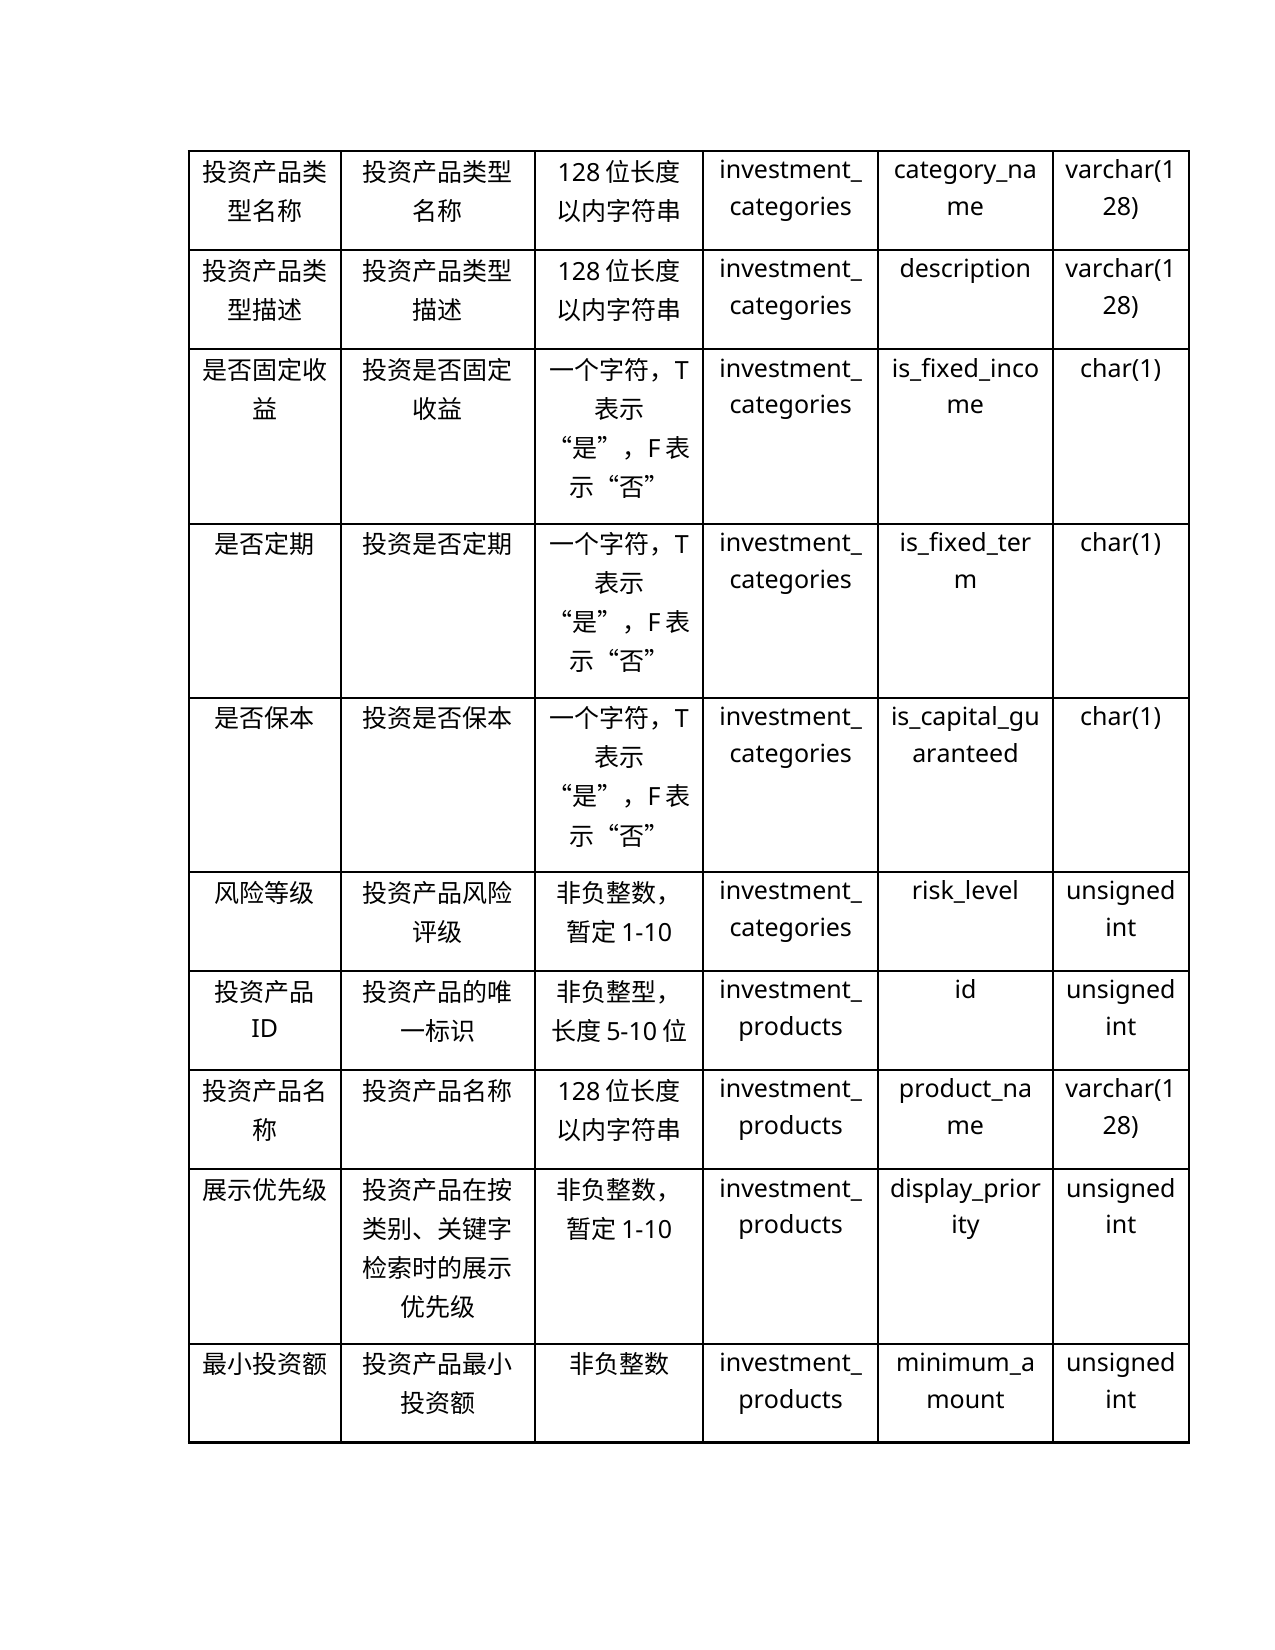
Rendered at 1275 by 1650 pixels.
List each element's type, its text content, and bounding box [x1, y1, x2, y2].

table_cell product_name [879, 1071, 1052, 1168]
table_cell 投资产品类型名称 [342, 152, 534, 249]
table_cell char(1) [1054, 350, 1188, 522]
table_cell 一个字符，T表示“是”，F表示“否” [536, 525, 702, 697]
table_cell 非负整数，暂定1-10 [536, 873, 702, 970]
table_cell 展示优先级 [190, 1170, 340, 1342]
table_cell 是否固定收益 [190, 350, 340, 522]
table_cell is_fixed_income [879, 350, 1052, 522]
table_cell unsigned int [1054, 1345, 1188, 1441]
table_cell 投资产品类型描述 [190, 251, 340, 348]
table_cell 投资是否固定收益 [342, 350, 534, 522]
table_cell 非负整数 [536, 1345, 702, 1441]
table_cell investment_products [704, 1071, 877, 1168]
table_cell 128位长度以内字符串 [536, 1071, 702, 1168]
table_cell 是否定期 [190, 525, 340, 697]
table_cell varchar(128) [1054, 1071, 1188, 1168]
table_cell 一个字符，T表示“是”，F表示“否” [536, 350, 702, 522]
table_cell 投资产品类型描述 [342, 251, 534, 348]
table_cell 投资产品在按类别、关键字检索时的展示优先级 [342, 1170, 534, 1342]
table_cell 128位长度以内字符串 [536, 152, 702, 249]
table_cell risk_level [879, 873, 1052, 970]
table_cell minimum_amount [879, 1345, 1052, 1441]
table_cell investment_products [704, 1345, 877, 1441]
table_cell unsigned int [1054, 972, 1188, 1069]
table_cell 投资是否定期 [342, 525, 534, 697]
table_cell 投资产品最小投资额 [342, 1345, 534, 1441]
table_cell 非负整型，长度5-10位 [536, 972, 702, 1069]
table_cell 一个字符，T表示“是”，F表示“否” [536, 699, 702, 871]
table_cell is_fixed_term [879, 525, 1052, 697]
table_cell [704, 152, 877, 249]
table_cell 投资产品的唯一标识 [342, 972, 534, 1069]
table_cell investment_products [704, 1170, 877, 1342]
table_cell investment_categories [704, 251, 877, 348]
table_cell 投资产品名称 [190, 1071, 340, 1168]
table_cell category_name [879, 152, 1052, 249]
table_cell investment_categories [704, 350, 877, 522]
table_cell 投资产品ID [190, 972, 340, 1069]
table_cell 是否保本 [190, 699, 340, 871]
table_cell investment_categories [704, 525, 877, 697]
table_cell 投资产品类型名称 [190, 152, 340, 249]
table_cell varchar(128) [1054, 251, 1188, 348]
table_cell investment_categories [704, 873, 877, 970]
table_cell varchar(128) [1054, 152, 1188, 249]
table_cell id [879, 972, 1052, 1069]
table_cell char(1) [1054, 699, 1188, 871]
table_cell is_capital_guaranteed [879, 699, 1052, 871]
table_cell 投资产品风险评级 [342, 873, 534, 970]
table_cell 非负整数，暂定1-10 [536, 1170, 702, 1342]
table_cell 投资产品名称 [342, 1071, 534, 1168]
table_cell unsigned int [1054, 1170, 1188, 1342]
table_cell display_priority [879, 1170, 1052, 1342]
table_cell unsigned int [1054, 873, 1188, 970]
table_cell description [879, 251, 1052, 348]
table_cell 风险等级 [190, 873, 340, 970]
table_cell char(1) [1054, 525, 1188, 697]
table_cell 128位长度以内字符串 [536, 251, 702, 348]
table_cell investment_products [704, 972, 877, 1069]
table_cell 最小投资额 [190, 1345, 340, 1441]
table_cell 投资是否保本 [342, 699, 534, 871]
table_cell investment_categories [704, 699, 877, 871]
